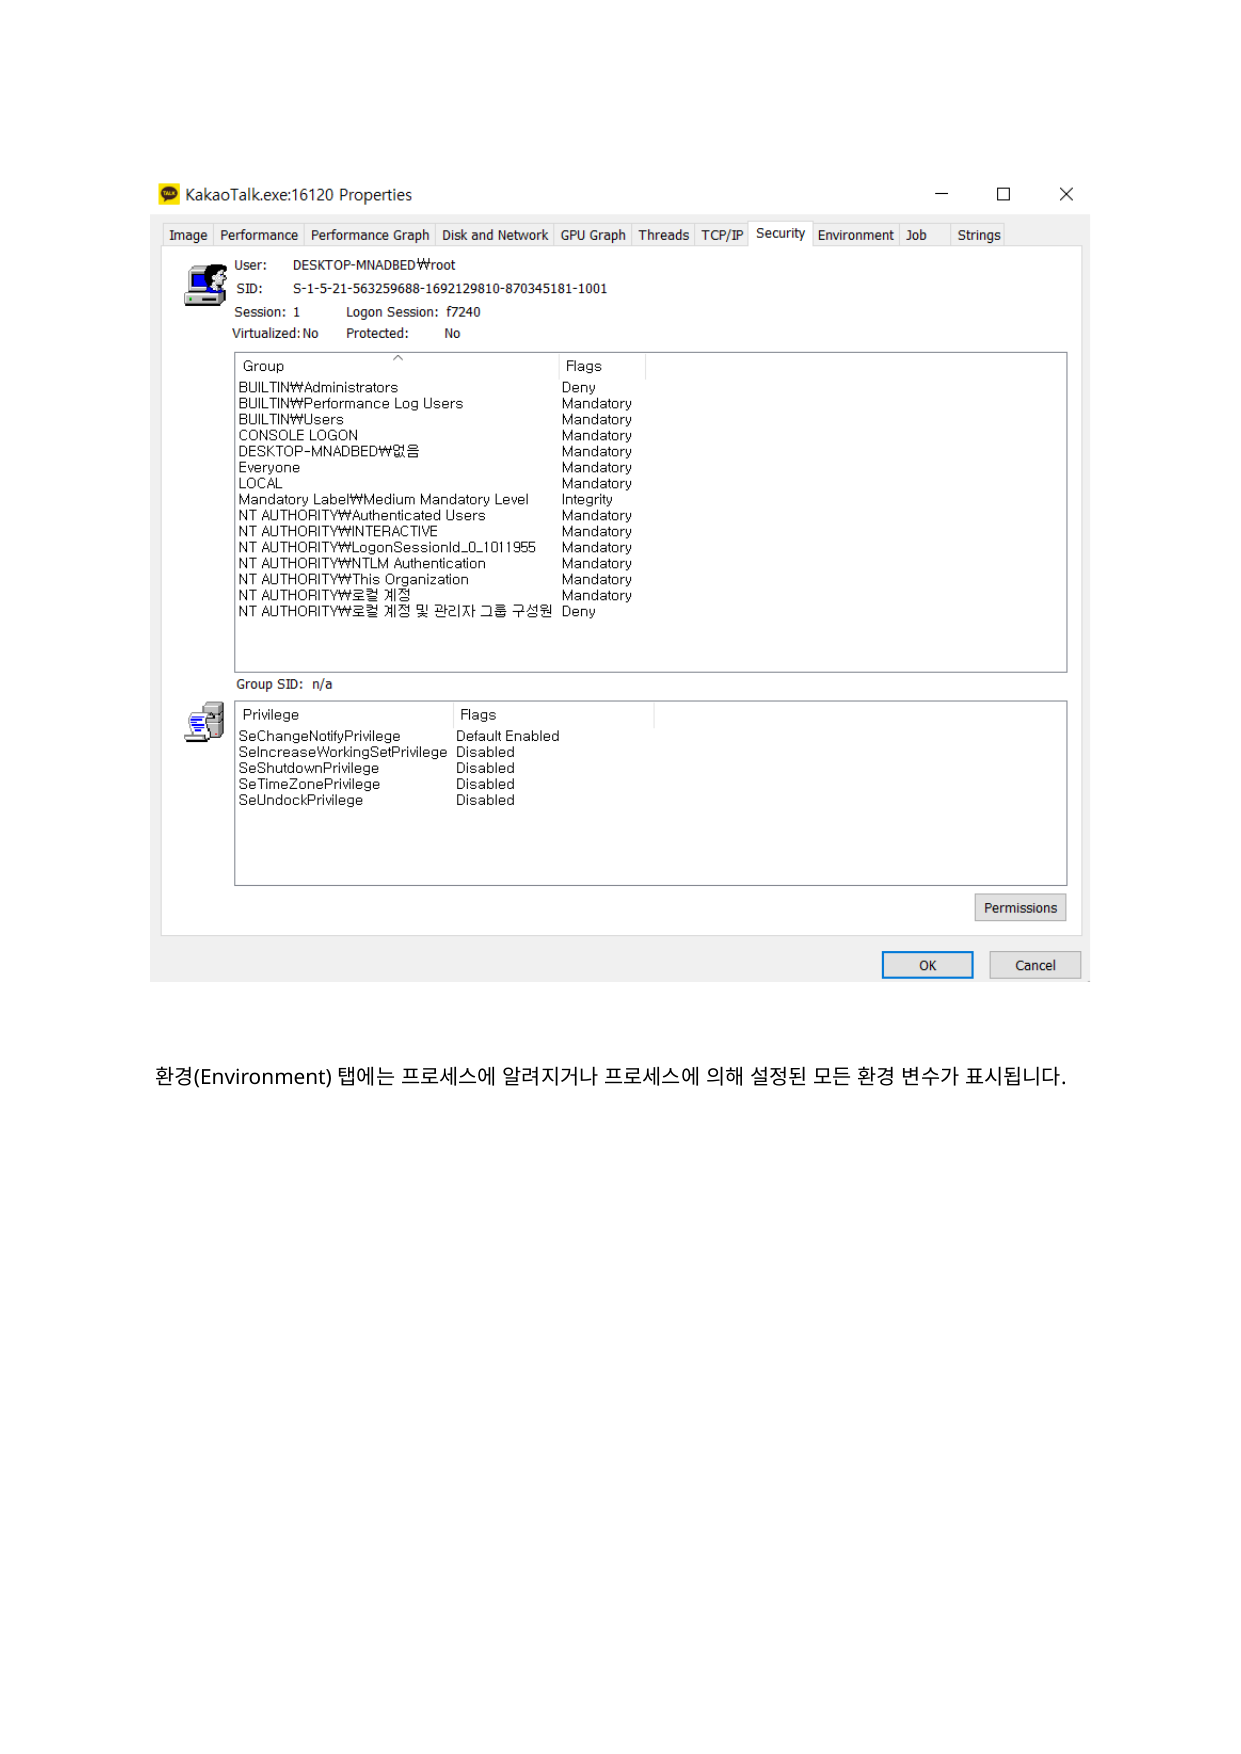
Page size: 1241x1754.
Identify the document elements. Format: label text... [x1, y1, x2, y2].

picture [150, 177, 1091, 982]
text 환경(Environment) 탭에는 프로세스에 알려지거나 프로세스에 의해 설정된 모든 환경 변수가 표시됩니다. [150, 1060, 1090, 1091]
